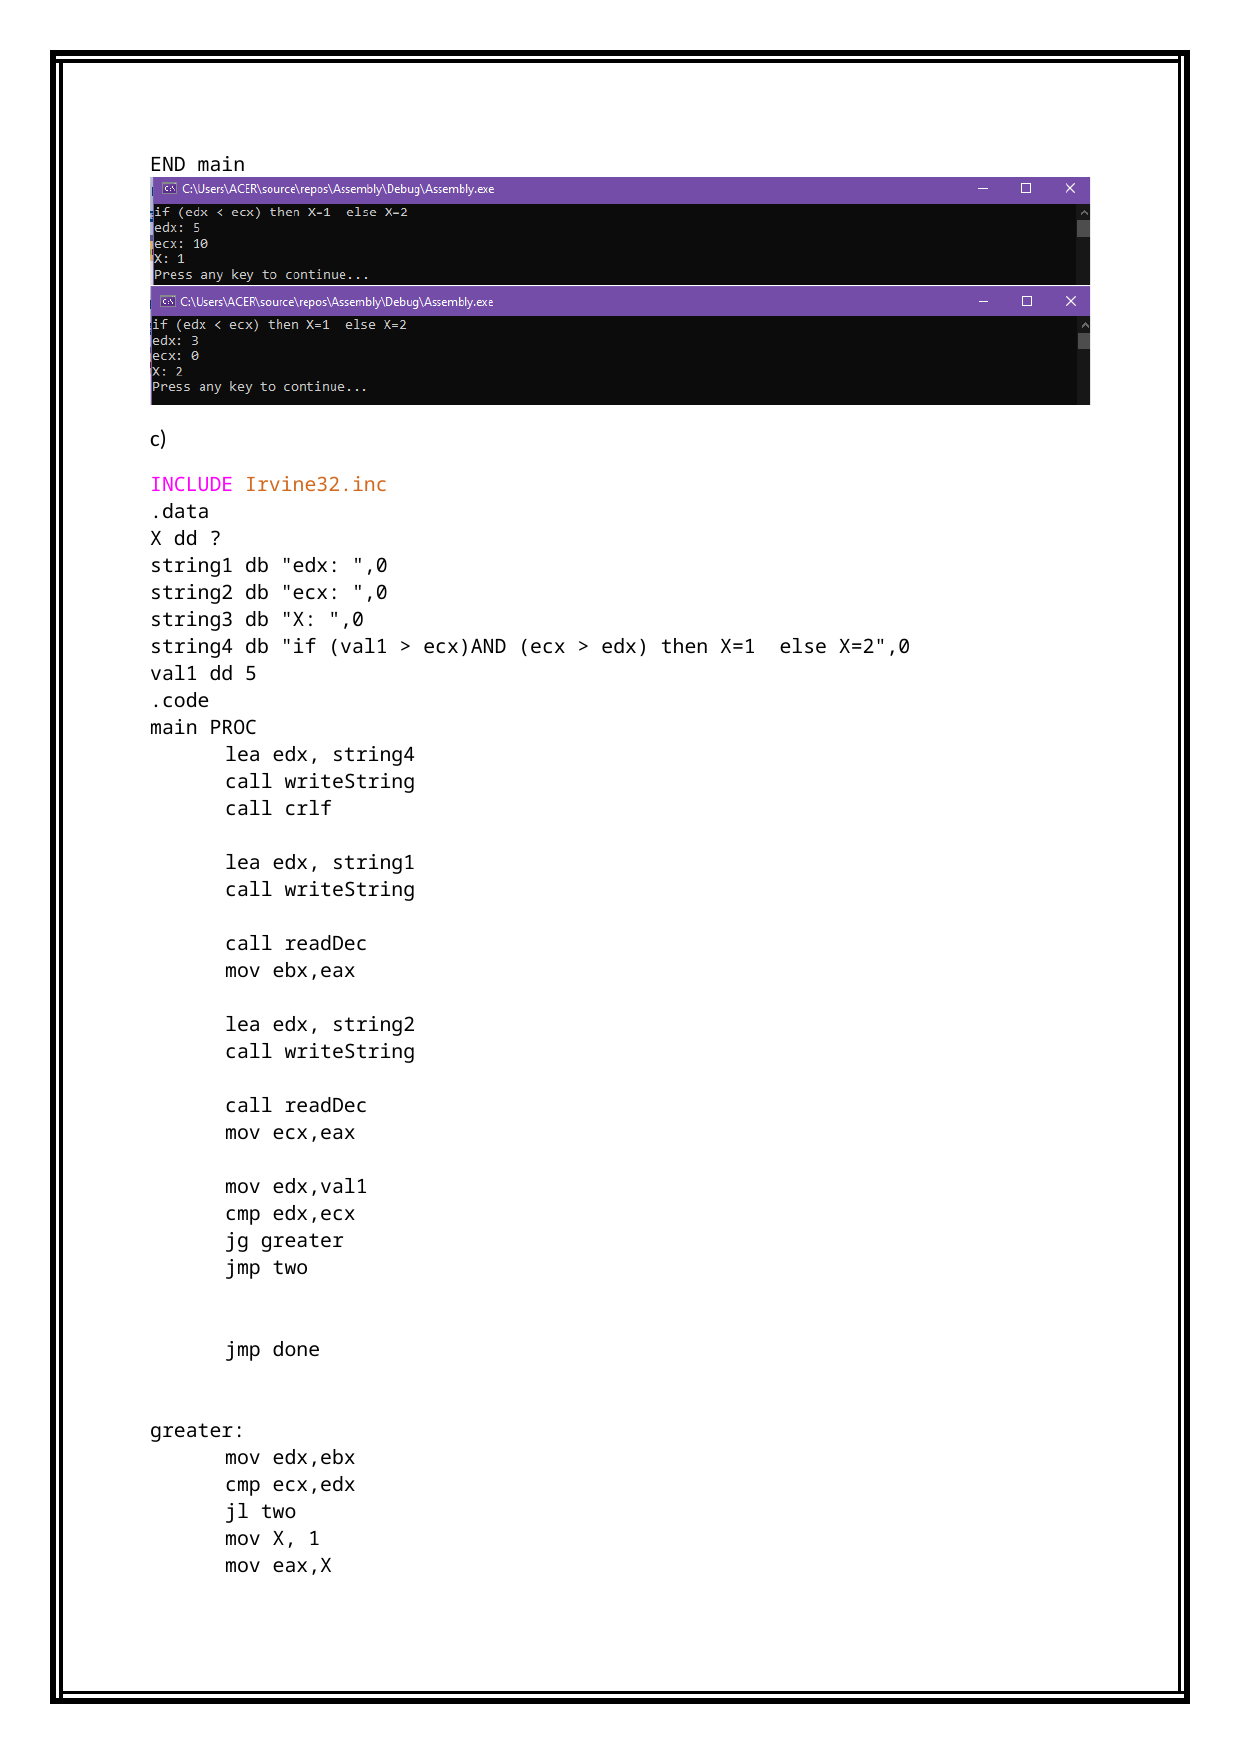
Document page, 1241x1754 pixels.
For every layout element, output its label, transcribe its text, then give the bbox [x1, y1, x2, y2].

text lea edx, string2 [150, 1010, 1090, 1037]
text string4 db "if (val1 > ecx)AND (ecx > edx) then X=1 else X=2",0 [150, 632, 1090, 659]
text .code [150, 686, 1090, 713]
text call crlf [150, 794, 1090, 821]
text greater: [150, 1416, 1090, 1443]
text mov edx,ebx [150, 1443, 1090, 1470]
text c) [150, 424, 1090, 452]
text string3 db "X: ",0 [150, 606, 1090, 632]
text mov ecx,eax [150, 1118, 1090, 1145]
text mov X, 1 [150, 1524, 1090, 1551]
picture [150, 286, 1091, 405]
text call readDec [150, 1091, 1090, 1118]
text cmp ecx,edx [150, 1470, 1090, 1497]
text call writeString [150, 875, 1090, 902]
text INCLUDE Irvine32.inc [150, 471, 1090, 498]
text END main [150, 150, 1090, 177]
text mov edx,val1 [150, 1172, 1090, 1199]
text call writeString [150, 1037, 1090, 1064]
text lea edx, string1 [150, 848, 1090, 875]
text lea edx, string4 [150, 740, 1090, 767]
text mov ebx,eax [150, 956, 1090, 983]
text string2 db "ecx: ",0 [150, 578, 1090, 606]
text val1 dd 5 [150, 659, 1090, 686]
text X dd ? [150, 524, 1090, 552]
text cmp edx,ecx [150, 1199, 1090, 1226]
text jmp done [150, 1335, 1090, 1362]
picture [150, 177, 1091, 285]
text call writeString [150, 767, 1090, 794]
text call readDec [150, 929, 1090, 956]
text jg greater [150, 1226, 1090, 1253]
text string1 db "edx: ",0 [150, 552, 1090, 578]
text mov eax,X [150, 1551, 1090, 1578]
text main PROC [150, 713, 1090, 740]
text jl two [150, 1497, 1090, 1524]
text .data [150, 498, 1090, 524]
text jmp two [150, 1253, 1090, 1280]
